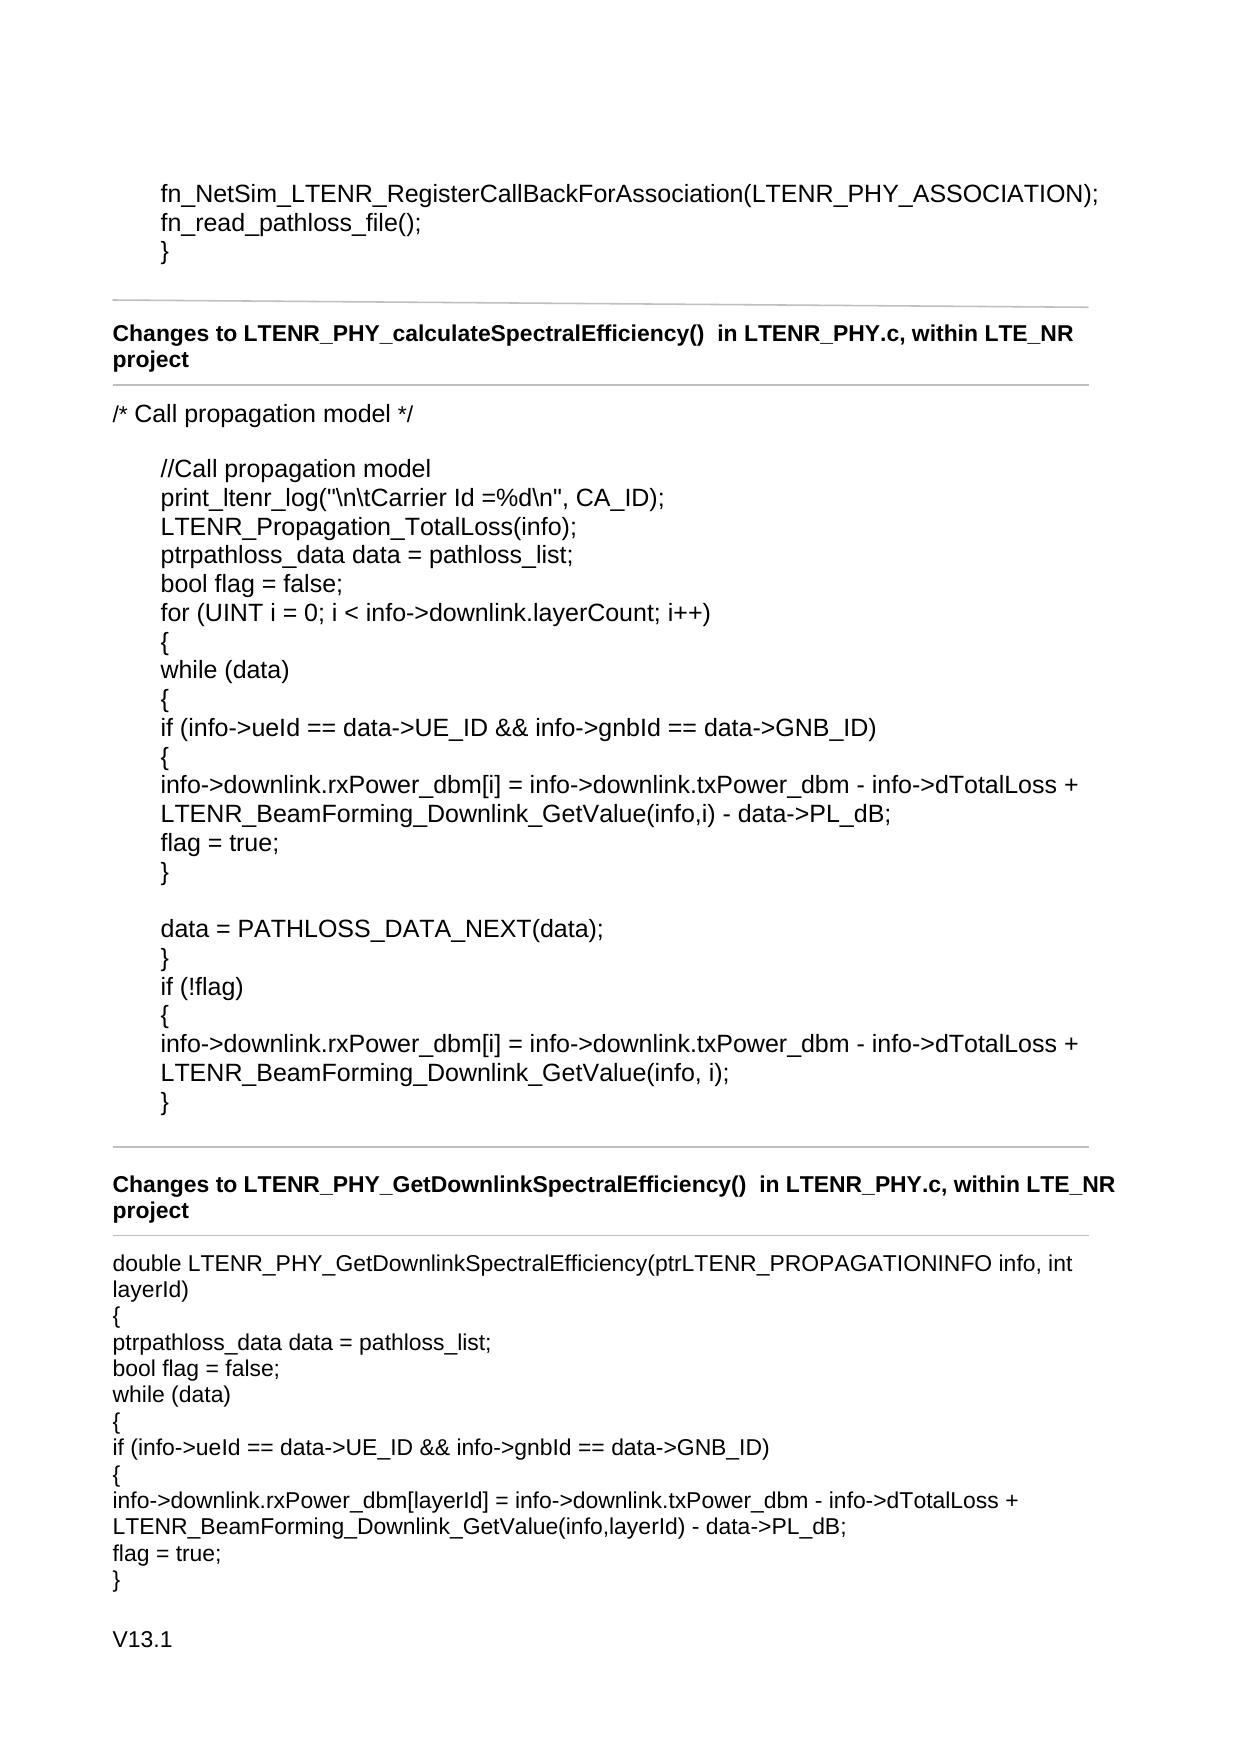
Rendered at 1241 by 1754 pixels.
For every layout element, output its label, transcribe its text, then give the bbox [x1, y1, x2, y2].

text while (data) [160, 656, 1114, 684]
text } [160, 236, 1114, 265]
text bool flag = false; [160, 569, 1114, 598]
text double LTENR_PHY_GetDownlinkSpectralEfficiency(ptrLTENR_PROPAGATIONINFO info, int layerId) [112, 1250, 1131, 1302]
text print_ltenr_log("\n\tCarrier Id =%d\n", CA_ID); [160, 483, 1114, 512]
text { [112, 1408, 1131, 1434]
text while (data) [112, 1381, 1131, 1408]
text } [112, 1566, 1131, 1592]
text Changes to LTENR_PHY_calculateSpectralEfficiency() in LTENR_PHY.c, within LTE_NR project [112, 320, 1131, 373]
text data = PATHLOSS_DATA_NEXT(data); [160, 914, 1114, 943]
text info->downlink.rxPower_dbm[layerId] = info->downlink.txPower_dbm - info->dTotalLoss + LTENR_BeamForming_Downlink_GetValue(info,layerId) - data->PL_dB; [112, 1487, 1131, 1539]
text flag = true; [160, 828, 1114, 857]
text bool flag = false; [112, 1355, 1131, 1381]
text for (UINT i = 0; i < info->downlink.layerCount; i++) [160, 598, 1114, 627]
text if (info->ueId == data->UE_ID && info->gnbId == data->GNB_ID) [112, 1434, 1131, 1461]
text } [160, 1087, 1114, 1116]
text info->downlink.rxPower_dbm[i] = info->downlink.txPower_dbm - info->dTotalLoss + LTENR_BeamForming_Downlink_GetValue(info,i) - data->PL_dB; [160, 771, 1114, 828]
text fn_NetSim_LTENR_RegisterCallBackForAssociation(LTENR_PHY_ASSOCIATION); [160, 179, 1114, 207]
text fn_read_pathloss_file(); [160, 207, 1114, 236]
text } [160, 857, 1114, 886]
text //Call propagation model [160, 454, 1114, 483]
text } [160, 943, 1114, 972]
text Changes to LTENR_PHY_GetDownlinkSpectralEfficiency() in LTENR_PHY.c, within LTE_NR project [112, 1171, 1131, 1223]
text { [160, 684, 1114, 713]
text { [160, 1001, 1114, 1029]
text if (!flag) [160, 972, 1114, 1001]
text { [112, 1461, 1131, 1487]
text LTENR_Propagation_TotalLoss(info); [160, 512, 1114, 541]
text /* Call propagation model */ [112, 399, 1131, 428]
text ptrpathloss_data data = pathloss_list; [112, 1329, 1131, 1355]
text info->downlink.rxPower_dbm[i] = info->downlink.txPower_dbm - info->dTotalLoss + LTENR_BeamForming_Downlink_GetValue(info, i); [160, 1029, 1114, 1087]
text if (info->ueId == data->UE_ID && info->gnbId == data->GNB_ID) [160, 713, 1114, 742]
text { [160, 627, 1114, 656]
text { [112, 1302, 1131, 1329]
text flag = true; [112, 1539, 1131, 1566]
text { [160, 742, 1114, 771]
text ptrpathloss_data data = pathloss_list; [160, 541, 1114, 569]
